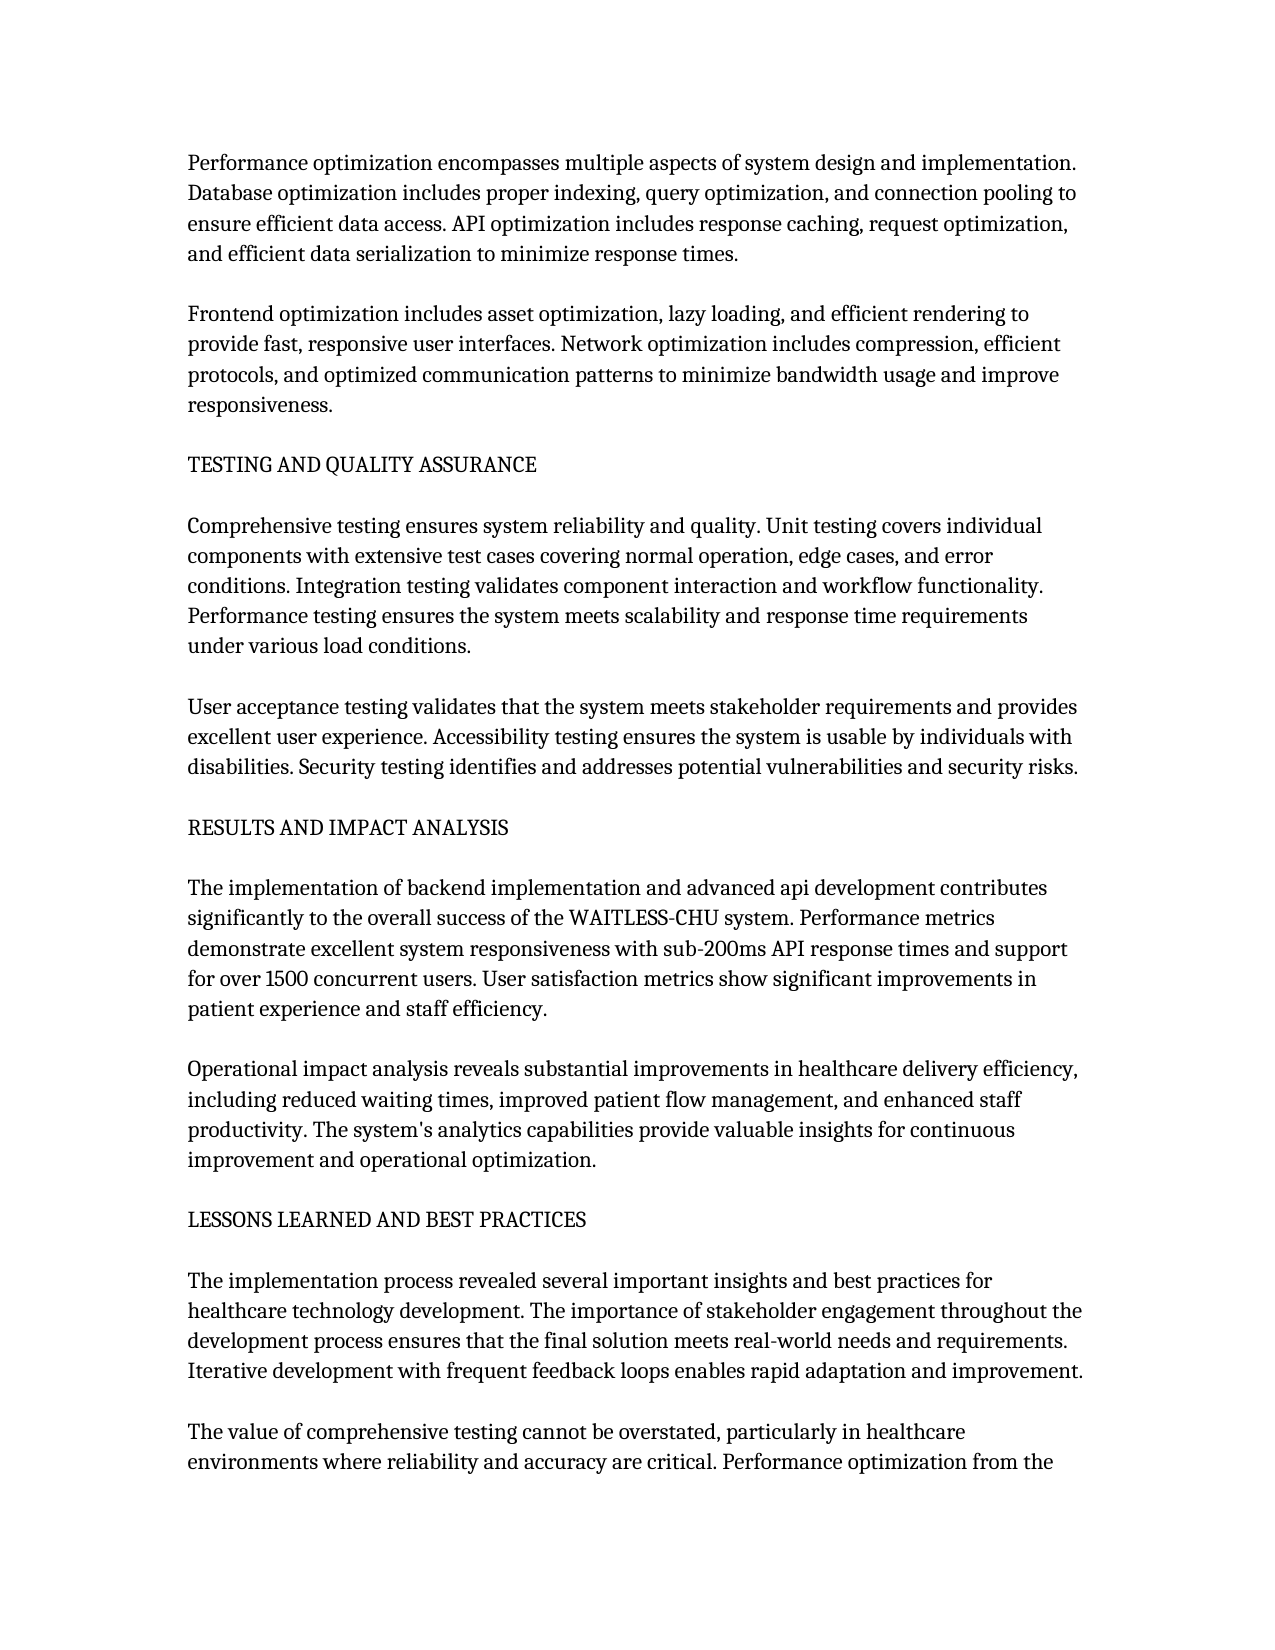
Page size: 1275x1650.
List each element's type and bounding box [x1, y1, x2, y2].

text [187, 150, 1087, 1475]
